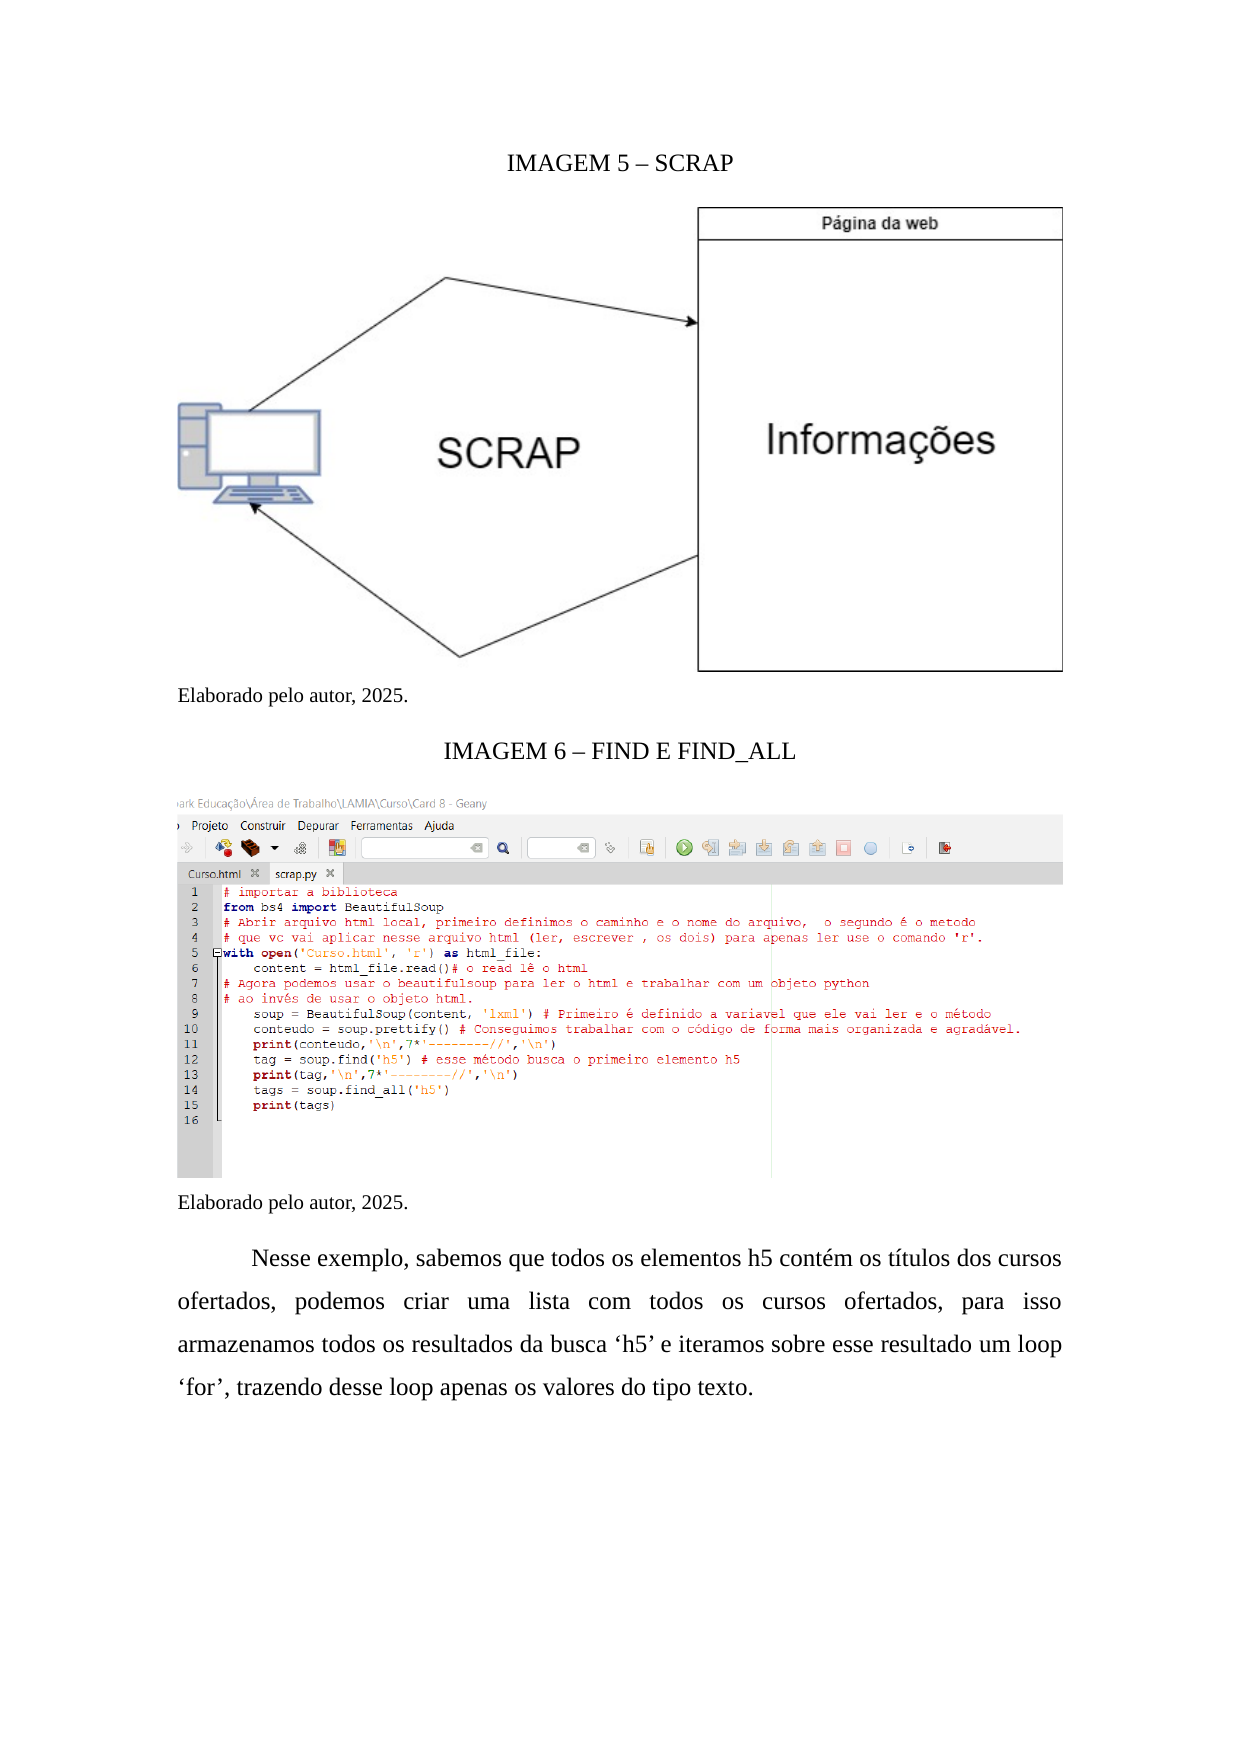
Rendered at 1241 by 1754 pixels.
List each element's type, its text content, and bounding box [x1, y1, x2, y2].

text IMAGEM 6 – FIND E FIND_ALL [177, 736, 1063, 765]
text IMAGEM 5 – SCRAP [177, 148, 1063, 176]
picture [177, 207, 1063, 672]
picture [177, 795, 1063, 1178]
text Elaborado pelo autor, 2025. [177, 1178, 1063, 1214]
text Nesse exemplo, sabemos que todos os elementos h5 contém os títulos dos cursos ofertados, podemos criar uma lista com todos os cursos ofertados, para isso armazenamos todos os resultados da busca ‘h5’ e iteramos sobre esse resultado um loop ‘for’, trazendo desse loop apenas os valores do tipo texto. [177, 1243, 1063, 1401]
text Elaborado pelo autor, 2025. [177, 672, 1063, 707]
